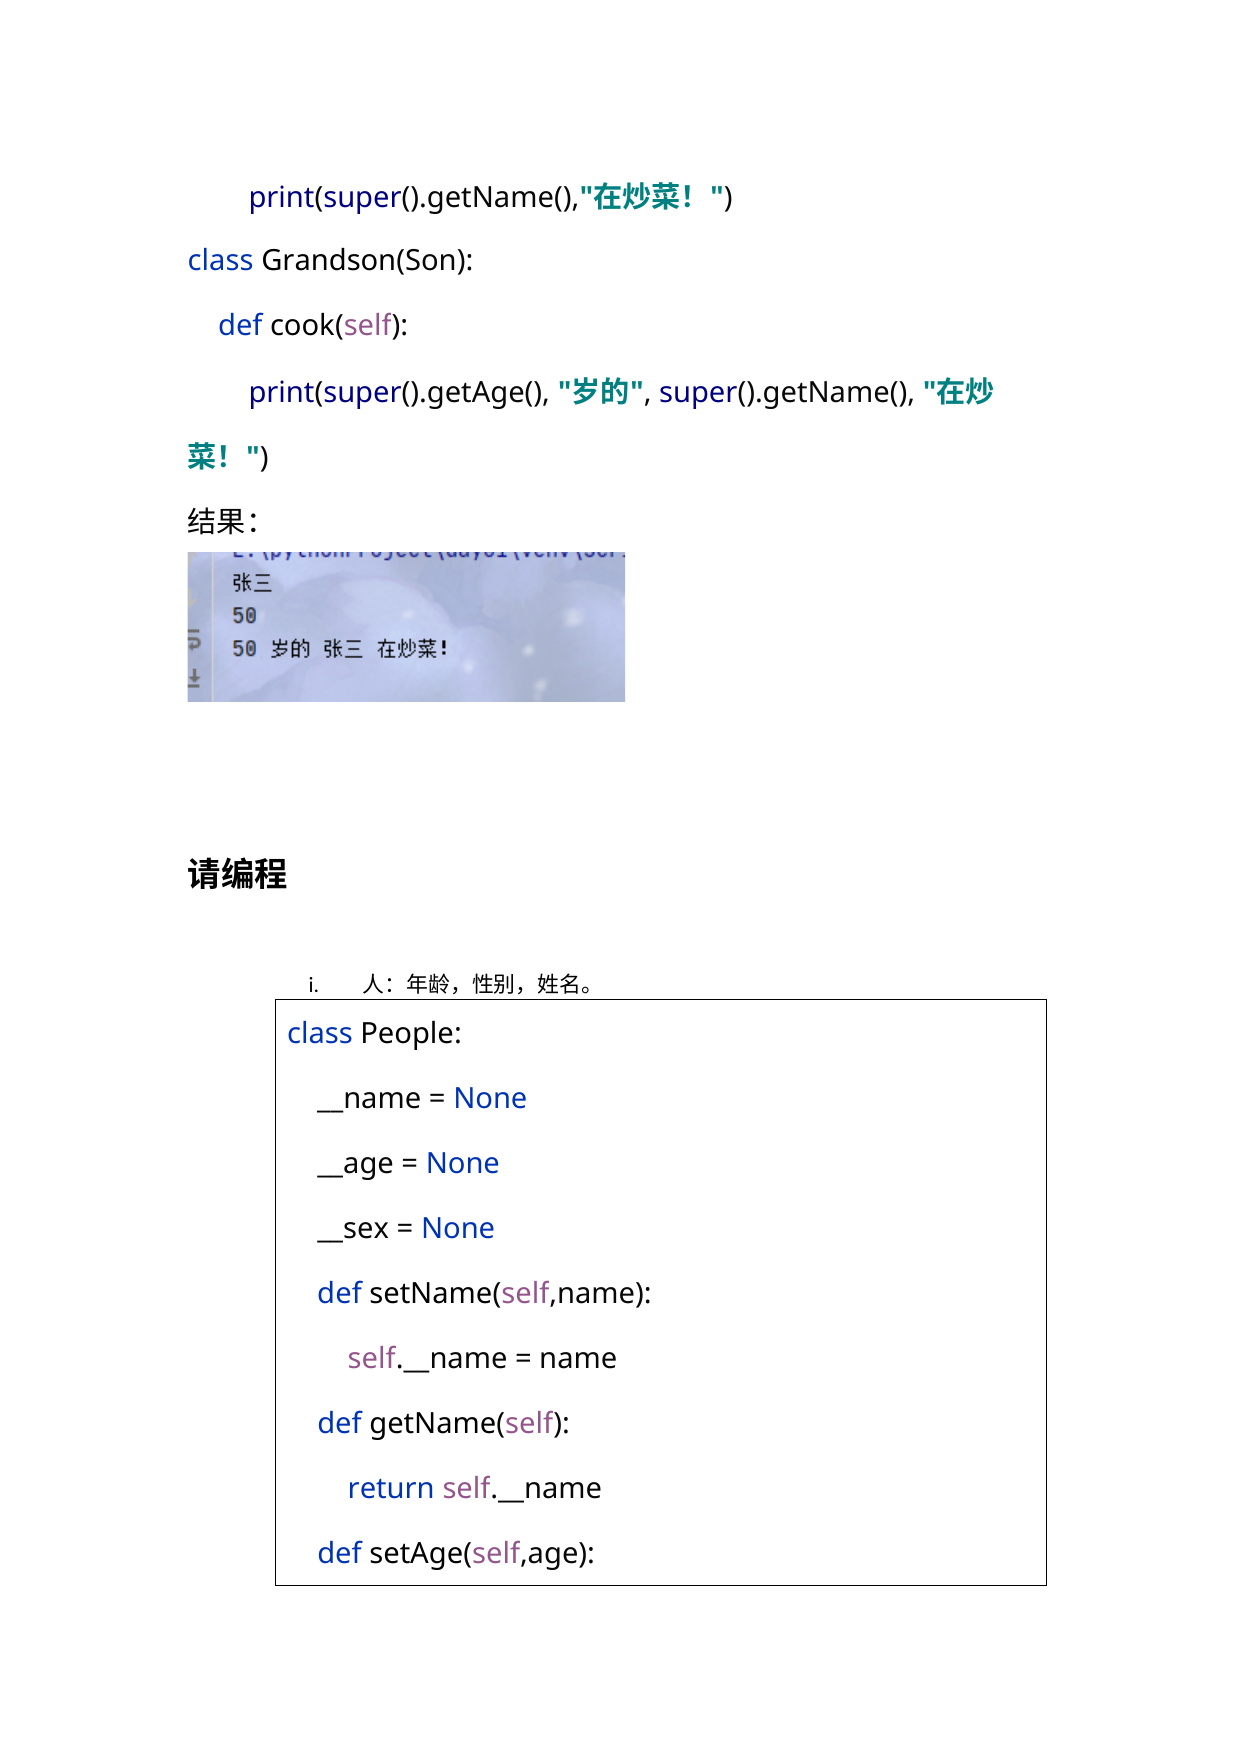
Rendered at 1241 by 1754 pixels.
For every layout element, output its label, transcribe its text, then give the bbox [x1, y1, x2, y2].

subtitle 请编程 [187, 839, 1053, 904]
picture [187, 552, 625, 702]
list 人：年龄，性别，姓名。 [319, 966, 1053, 999]
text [187, 162, 1053, 487]
text 结果： [187, 487, 1053, 552]
